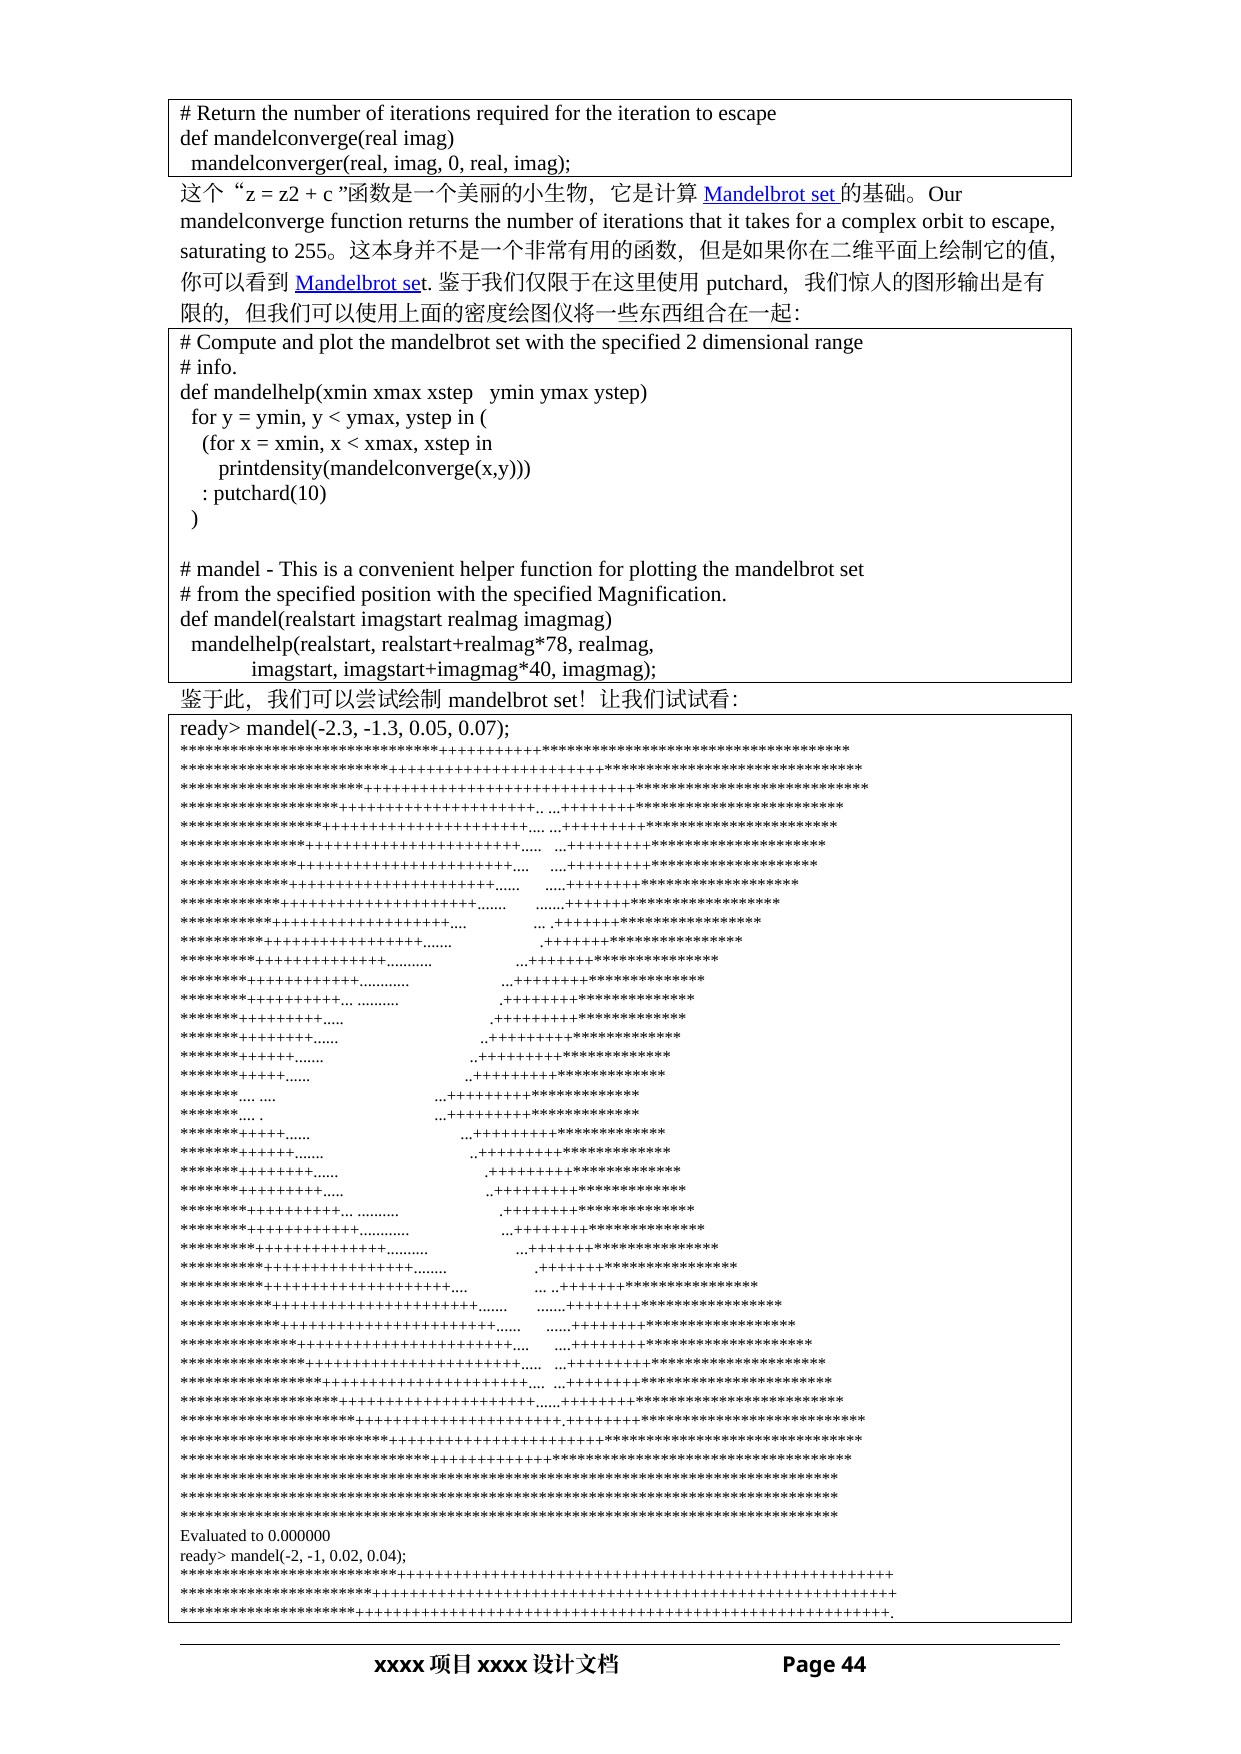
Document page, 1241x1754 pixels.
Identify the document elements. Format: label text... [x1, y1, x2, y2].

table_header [169, 100, 1071, 176]
text 鉴于此，我们可以尝试绘制 mandelbrot set！让我们试试看： [180, 683, 1060, 714]
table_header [169, 715, 1071, 1622]
table_header # Compute and plot the mandelbrot set with the specified 2 dimensional range # info. def mandelhelp(xmin xmax xstep ymin ymax ystep) for y = ymin, y < ymax, ystep in ( (for x = xmin, x < xmax, xstep in printdensity(mandelconverge(x,y))) : putchard(10) ) # mandel - This is a convenient helper function for plotting the mandelbrot set # from the specified position with the specified Magnification. def mandel(realstart imagstart realmag imagmag) mandelhelp(realstart, realstart+realmag*78, realmag, imagstart, imagstart+imagmag*40, imagmag); [169, 329, 1071, 682]
text 这个“z = z2 + c ”函数是一个美丽的小生物，它是计算 Mandelbrot set 的基础。Our mandelconverge function returns the number of iterations that it takes for a complex orbit to escape, saturating to 255。这本身并不是一个非常有用的函数，但是如果你在二维平面上绘制它的值，你可以看到 Mandelbrot set. 鉴于我们仅限于在这里使用 putchard，我们惊人的图形输出是有限的，但我们可以使用上面的密度绘图仪将一些东西组合在一起： [180, 177, 1060, 328]
